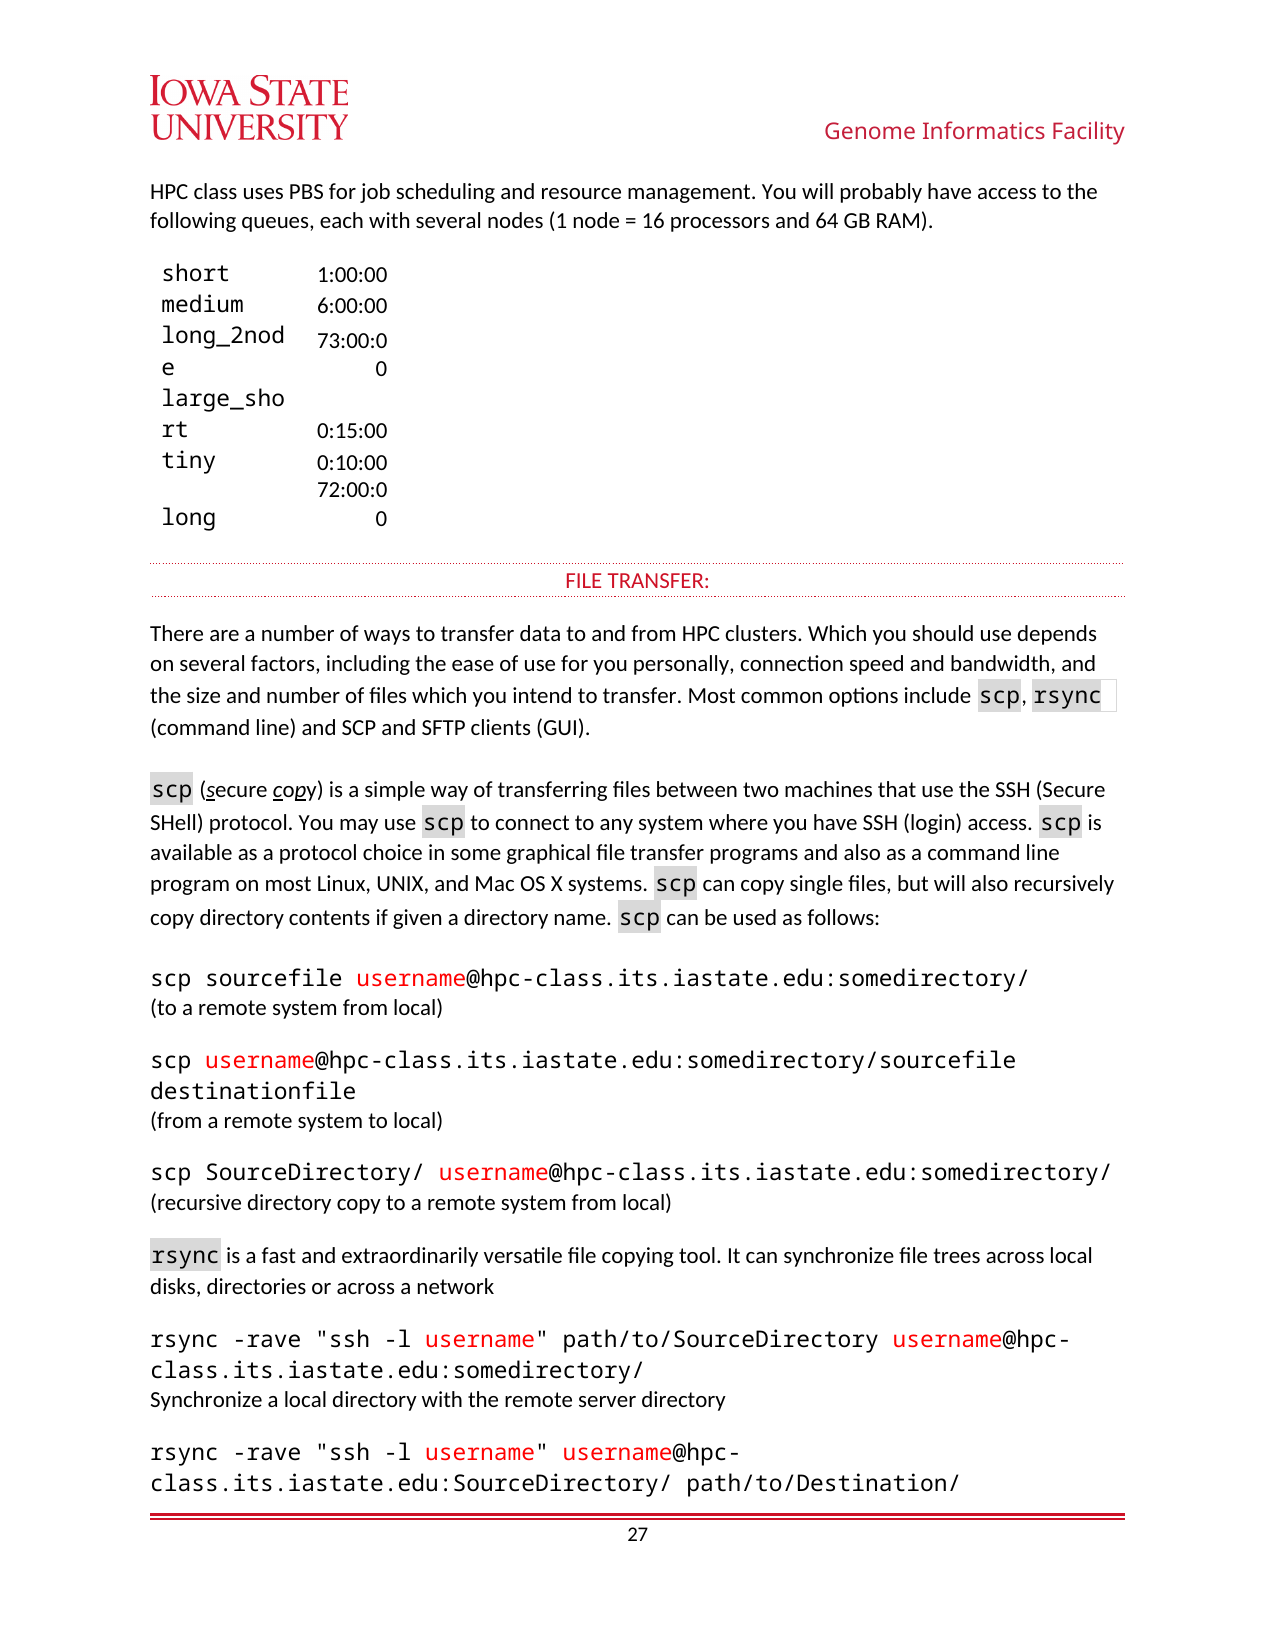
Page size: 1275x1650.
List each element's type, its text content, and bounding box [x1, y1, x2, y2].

text rsync is a fast and extraordinarily versatile file copying tool. It can synchronize file trees across local disks, directories or across a network [150, 1238, 1125, 1301]
table_header short [150, 257, 301, 288]
table_cell long_2node [150, 319, 301, 382]
table_header 1:00:00 [301, 257, 398, 288]
text HPC class uses PBS for job scheduling and resource management. You will probably have access to the following queues, each with several nodes (1 node = 16 processors and 64 GB RAM). [150, 177, 1125, 235]
table_cell medium [150, 288, 301, 319]
text File transfer: [150, 563, 1125, 597]
text (to a remote system from local) [150, 993, 1125, 1021]
table_cell large_short [150, 382, 301, 444]
text scp SourceDirectory/ username@hpc-class.its.iastate.edu:somedirectory/ [150, 1156, 1125, 1188]
text rsync -rave "ssh -l username" path/to/SourceDirectory username@hpc-class.its.iastate.edu:somedirectory/ [150, 1323, 1125, 1385]
text scp sourcefile username@hpc-class.its.iastate.edu:somedirectory/ [150, 962, 1125, 993]
text scp (secure copy) is a simple way of transferring files between two machines that use the SSH (Secure SHell) protocol. You may use scp to connect to any system where you have SSH (login) access. scp is available as a protocol choice in some graphical file transfer programs and also as a command line program on most Linux, UNIX, and Mac OS X systems. scp can copy single files, but will also recursively copy directory contents if given a directory name. scp can be used as follows: [150, 772, 1125, 933]
table_cell 6:00:00 [301, 288, 398, 319]
table_cell 0:15:00 [301, 382, 398, 444]
text Synchronize a local directory with the remote server directory [150, 1385, 1125, 1413]
text scp username@hpc-class.its.iastate.edu:somedirectory/sourcefile destinationfile [150, 1044, 1125, 1106]
table_cell 72:00:00 [301, 476, 398, 532]
table_cell 0:10:00 [301, 444, 398, 476]
table_cell long [150, 476, 301, 532]
picture [150, 75, 348, 140]
text (from a remote system to local) [150, 1106, 1125, 1134]
table_cell tiny [150, 444, 301, 476]
table_cell 73:00:00 [301, 319, 398, 382]
text (recursive directory copy to a remote system from local) [150, 1188, 1125, 1216]
text There are a number of ways to transfer data to and from HPC clusters. Which you should use depends on several factors, including the ease of use for you personally, connection speed and bandwidth, and the size and number of files which you intend to transfer. Most common options include scp, rsync (command line) and SCP and SFTP clients (GUI). [150, 619, 1125, 741]
text rsync -rave "ssh -l username" username@hpc-class.its.iastate.edu:SourceDirectory/ path/to/Destination/ [150, 1435, 1125, 1498]
